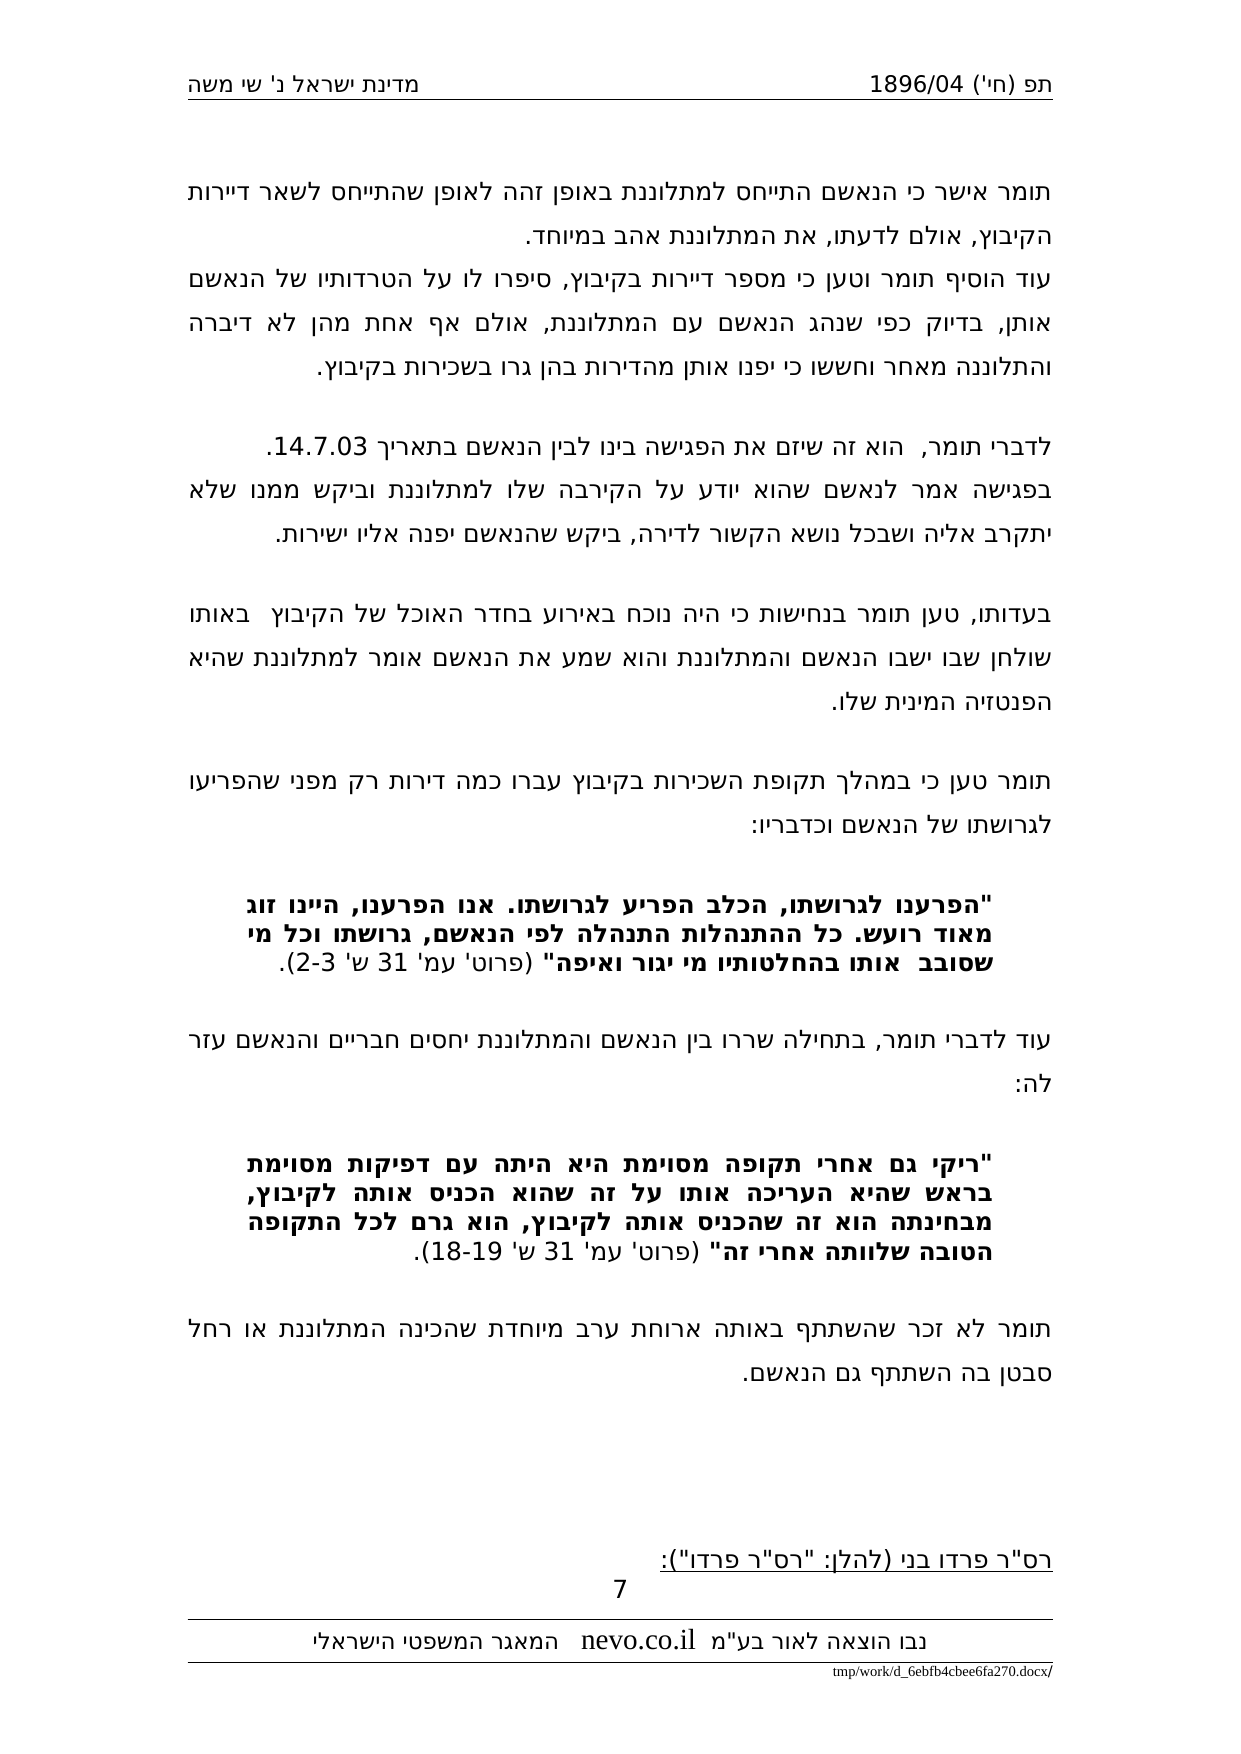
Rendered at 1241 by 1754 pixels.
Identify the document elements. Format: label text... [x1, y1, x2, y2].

text בעדותו, טען תומר בנחישות כי היה נוכח באירוע בחדר האוכל של הקיבוץ באותו שולחן שבו ישבו הנאשם והמתלוננת והוא שמע את הנאשם אומר למתלוננת שהיא הפנטזיה המינית שלו. [187, 599, 1053, 716]
text "הפרענו לגרושתו, הכלב הפריע לגרושתו. אנו הפרענו, היינו זוג מאוד רועש. כל ההתנהלות התנהלה לפי הנאשם, גרושתו וכל מי שסובב אותו בהחלטותיו מי יגור ואיפה" (פרוט' עמ' 31 ש' 2-3). [247, 890, 994, 978]
text תומר אישר כי הנאשם התייחס למתלוננת באופן זהה לאופן שהתייחס לשאר דיירות הקיבוץ, אולם לדעתו, את המתלוננת אהב במיוחד. [187, 177, 1053, 250]
text תומר טען כי במהלך תקופת השכירות בקיבוץ עברו כמה דירות רק מפני שהפריעו לגרושתו של הנאשם וכדבריו: [187, 767, 1053, 839]
text בפגישה אמר לנאשם שהוא יודע על הקירבה שלו למתלוננת וביקש ממנו שלא יתקרב אליה ושבכל נושא הקשור לדירה, ביקש שהנאשם יפנה אליו ישירות. [187, 476, 1053, 549]
text רס"ר פרדו בני (להלן: "רס"ר פרדו"): [187, 1546, 1053, 1575]
text תומר לא זכר שהשתתף באותה ארוחת ערב מיוחדת שהכינה המתלוננת או רחל סבטן בה השתתף גם הנאשם. [187, 1314, 1053, 1387]
text עוד הוסיף תומר וטען כי מספר דיירות בקיבוץ, סיפרו לו על הטרדותיו של הנאשם אותן, בדיוק כפי שנהג הנאשם עם המתלוננת, אולם אף אחת מהן לא דיברה והתלוננה מאחר וחששו כי יפנו אותן מהדירות בהן גרו בשכירות בקיבוץ. [187, 265, 1053, 381]
text עוד לדברי תומר, בתחילה שררו בין הנאשם והמתלוננת יחסים חבריים והנאשם עזר לה: [187, 1026, 1053, 1099]
text "ריקי גם אחרי תקופה מסוימת היא היתה עם דפיקות מסוימת בראש שהיא העריכה אותו על זה שהוא הכניס אותה לקיבוץ, מבחינתה הוא זה שהכניס אותה לקיבוץ, הוא גרם לכל התקופה הטובה שלוותה אחרי זה" (פרוט' עמ' 31 ש' 18-19). [247, 1149, 994, 1266]
text לדברי תומר, הוא זה שיזם את הפגישה בינו לבין הנאשם בתאריך 14.7.03. [187, 432, 1053, 461]
